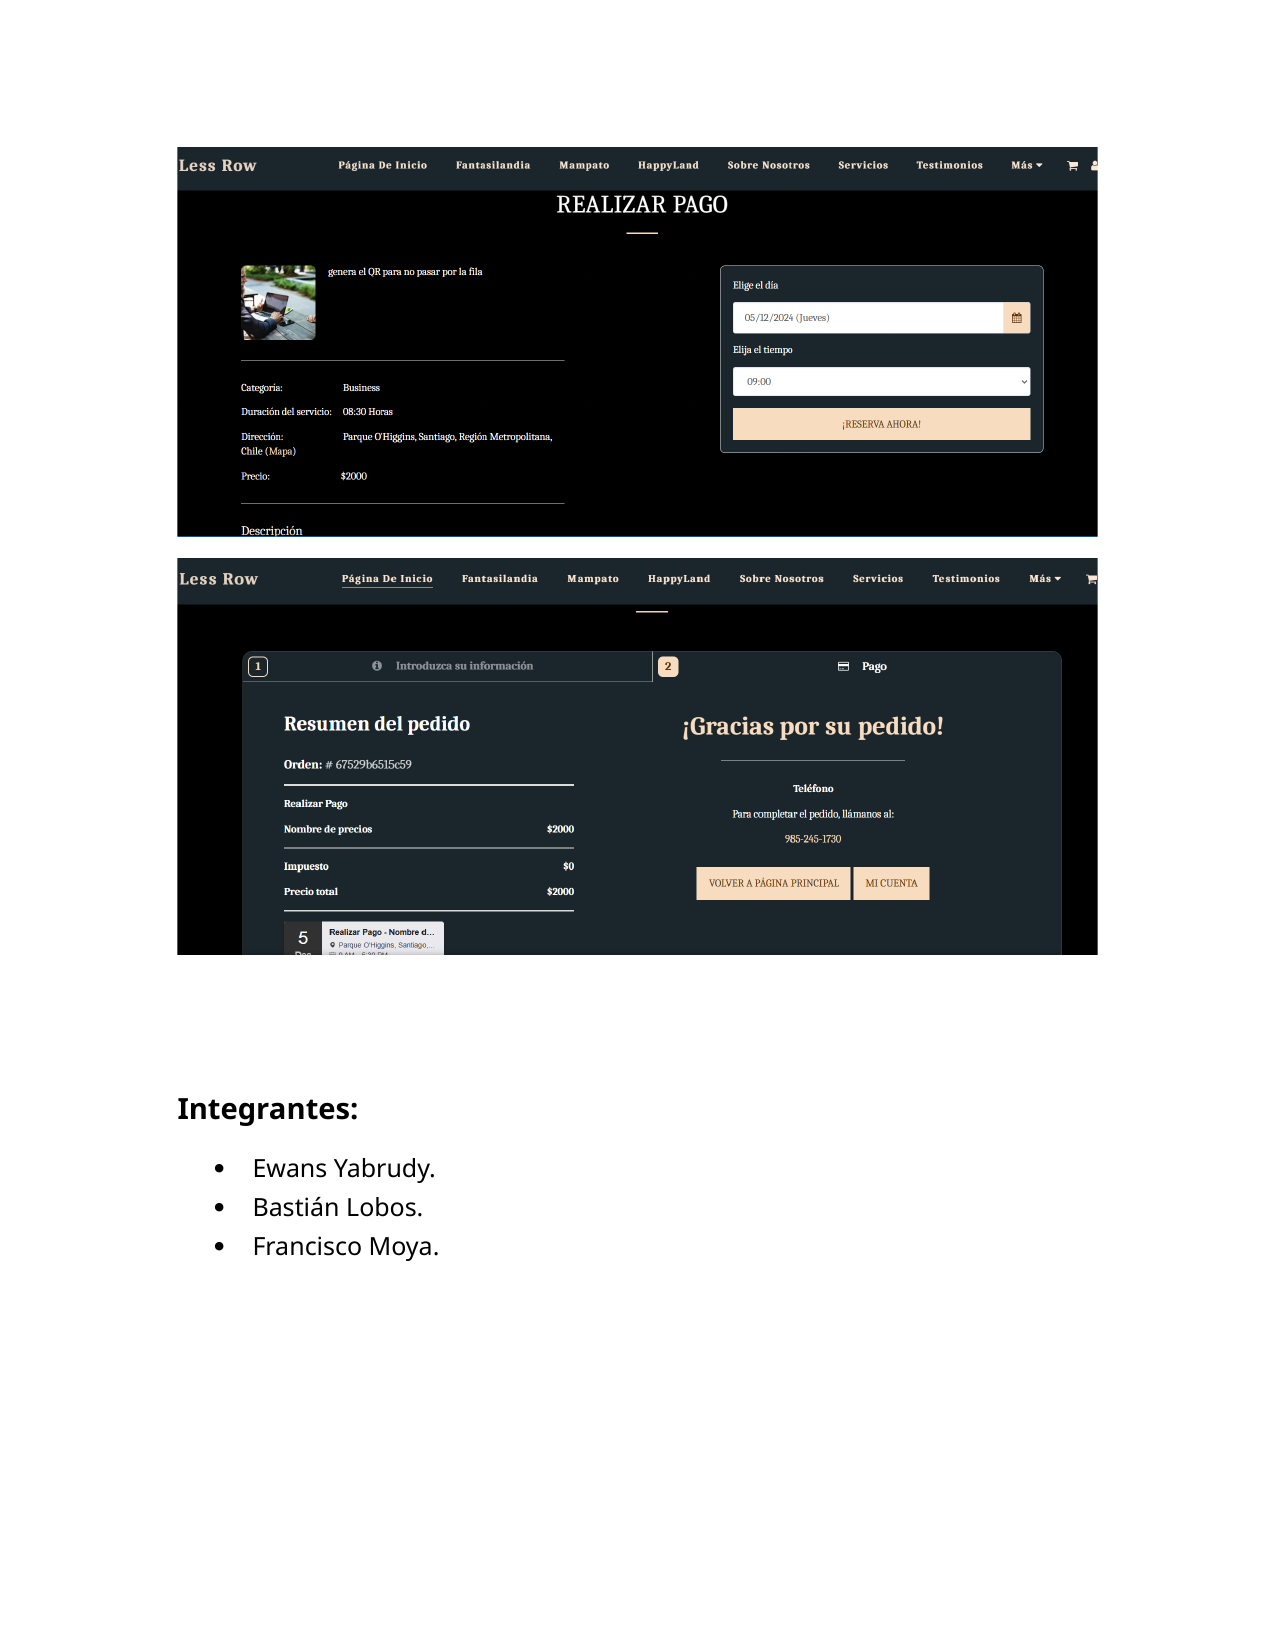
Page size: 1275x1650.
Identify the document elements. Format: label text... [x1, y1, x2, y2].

list Bastián Lobos. [215, 1190, 1098, 1224]
list Ewans Yabrudy. [215, 1151, 1098, 1185]
picture [177, 147, 1098, 537]
text Integrantes: [177, 1088, 1098, 1128]
list Francisco Moya. [215, 1229, 1098, 1263]
picture [177, 558, 1098, 955]
